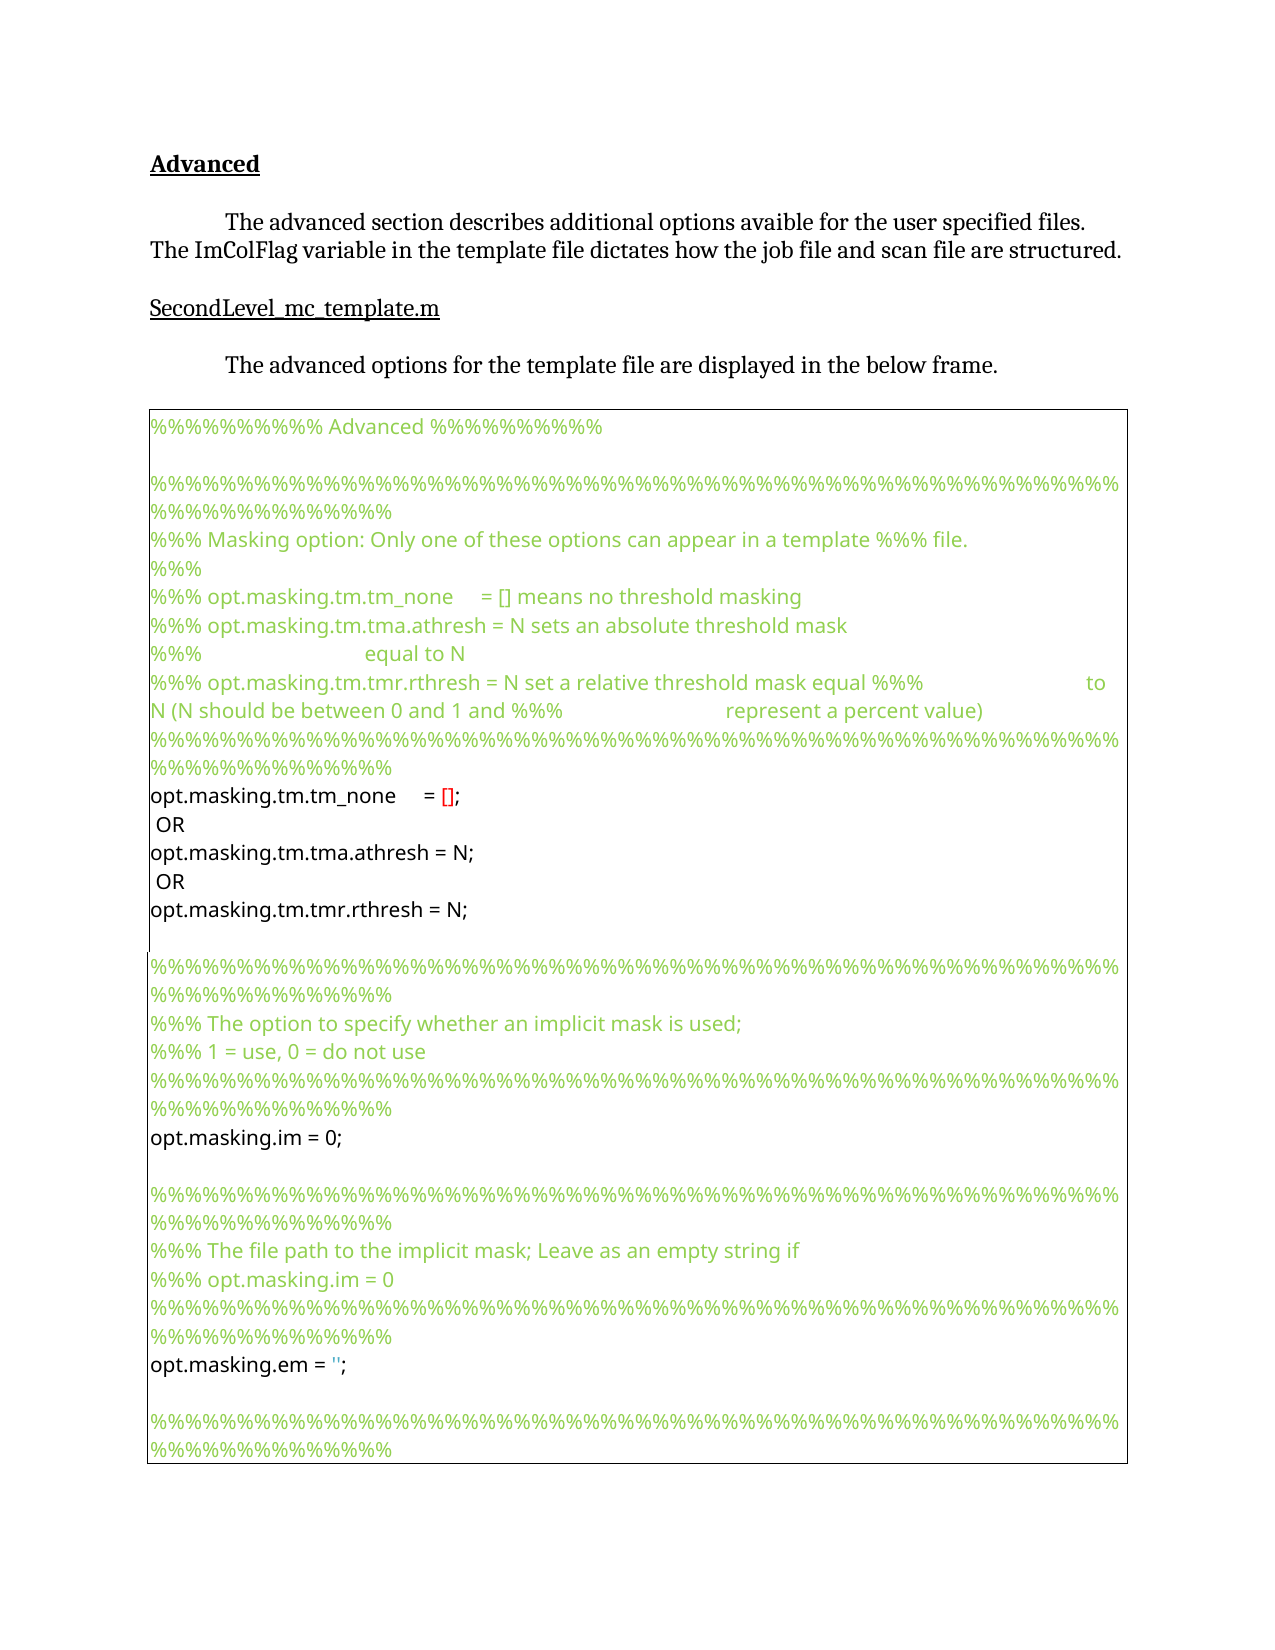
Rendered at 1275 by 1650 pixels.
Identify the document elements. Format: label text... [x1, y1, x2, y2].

text OR [150, 810, 1125, 838]
subtitle SecondLevel_mc_template.m [150, 294, 1125, 322]
text %%% [150, 554, 1125, 582]
text opt.masking.im = 0; [150, 1123, 1125, 1151]
text %%%%%%%%%%%%%%%%%%%%%%%%%%%%%%%%%%%%%%%%%%%%%%%%%%%%%%%%%%%%%%%%%%%%%% [150, 725, 1125, 782]
text opt.masking.em = ''; [150, 1350, 1125, 1379]
text opt.masking.tm.tma.athresh = N; [150, 838, 1125, 867]
text %%%%%%%%%%%%%%%%%%%%%%%%%%%%%%%%%%%%%%%%%%%%%%%%%%%%%%%%%%%%%%%%%%%%%% [150, 1066, 1125, 1123]
text OR [150, 867, 1125, 895]
text %%% opt.masking.im = 0 [150, 1265, 1125, 1293]
text %%% Masking option: Only one of these options can appear in a template %%% file. [150, 526, 1125, 554]
text opt.masking.tm.tmr.rthresh = N; [150, 895, 1125, 924]
text opt.masking.tm.tm_none = []; [150, 782, 1125, 810]
text %%% opt.masking.tm.tma.athresh = N sets an absolute threshold mask [150, 611, 1125, 639]
subtitle Advanced [150, 150, 1125, 179]
text %%% 1 = use, 0 = do not use [150, 1037, 1125, 1066]
text The advanced options for the template file are displayed in the below frame. [150, 351, 1125, 380]
text The advanced section describes additional options avaible for the user specified files. The ImColFlag variable in the template file dictates how the job file and scan file are structured. [150, 207, 1125, 265]
text %%% The option to specify whether an implicit mask is used; [150, 1009, 1125, 1037]
text %%%%%%%%%%%%%%%%%%%%%%%%%%%%%%%%%%%%%%%%%%%%%%%%%%%%%%%%%%%%%%%%%%%%%% [150, 1180, 1125, 1237]
text %%%%%%%%%%%%%%%%%%%%%%%%%%%%%%%%%%%%%%%%%%%%%%%%%%%%%%%%%%%%%%%%%%%%%% [150, 469, 1125, 526]
text %%%%%%%%%%%%%%%%%%%%%%%%%%%%%%%%%%%%%%%%%%%%%%%%%%%%%%%%%%%%%%%%%%%%%% [150, 1293, 1125, 1350]
text %%%%%%%%%% Advanced %%%%%%%%%% [150, 410, 1127, 440]
text %%% opt.masking.tm.tmr.rthresh = N set a relative threshold mask equal %%% to N (N should be between 0 and 1 and %%% represent a percent value) [150, 668, 1125, 725]
text %%% The file path to the implicit mask; Leave as an empty string if [150, 1237, 1125, 1265]
text %%% equal to N [150, 639, 1125, 668]
text %%%%%%%%%%%%%%%%%%%%%%%%%%%%%%%%%%%%%%%%%%%%%%%%%%%%%%%%%%%%%%%%%%%%%% [150, 1407, 1125, 1463]
text %%% opt.masking.tm.tm_none = [] means no threshold masking [150, 582, 1125, 611]
text %%%%%%%%%%%%%%%%%%%%%%%%%%%%%%%%%%%%%%%%%%%%%%%%%%%%%%%%%%%%%%%%%%%%%% [150, 952, 1125, 1009]
